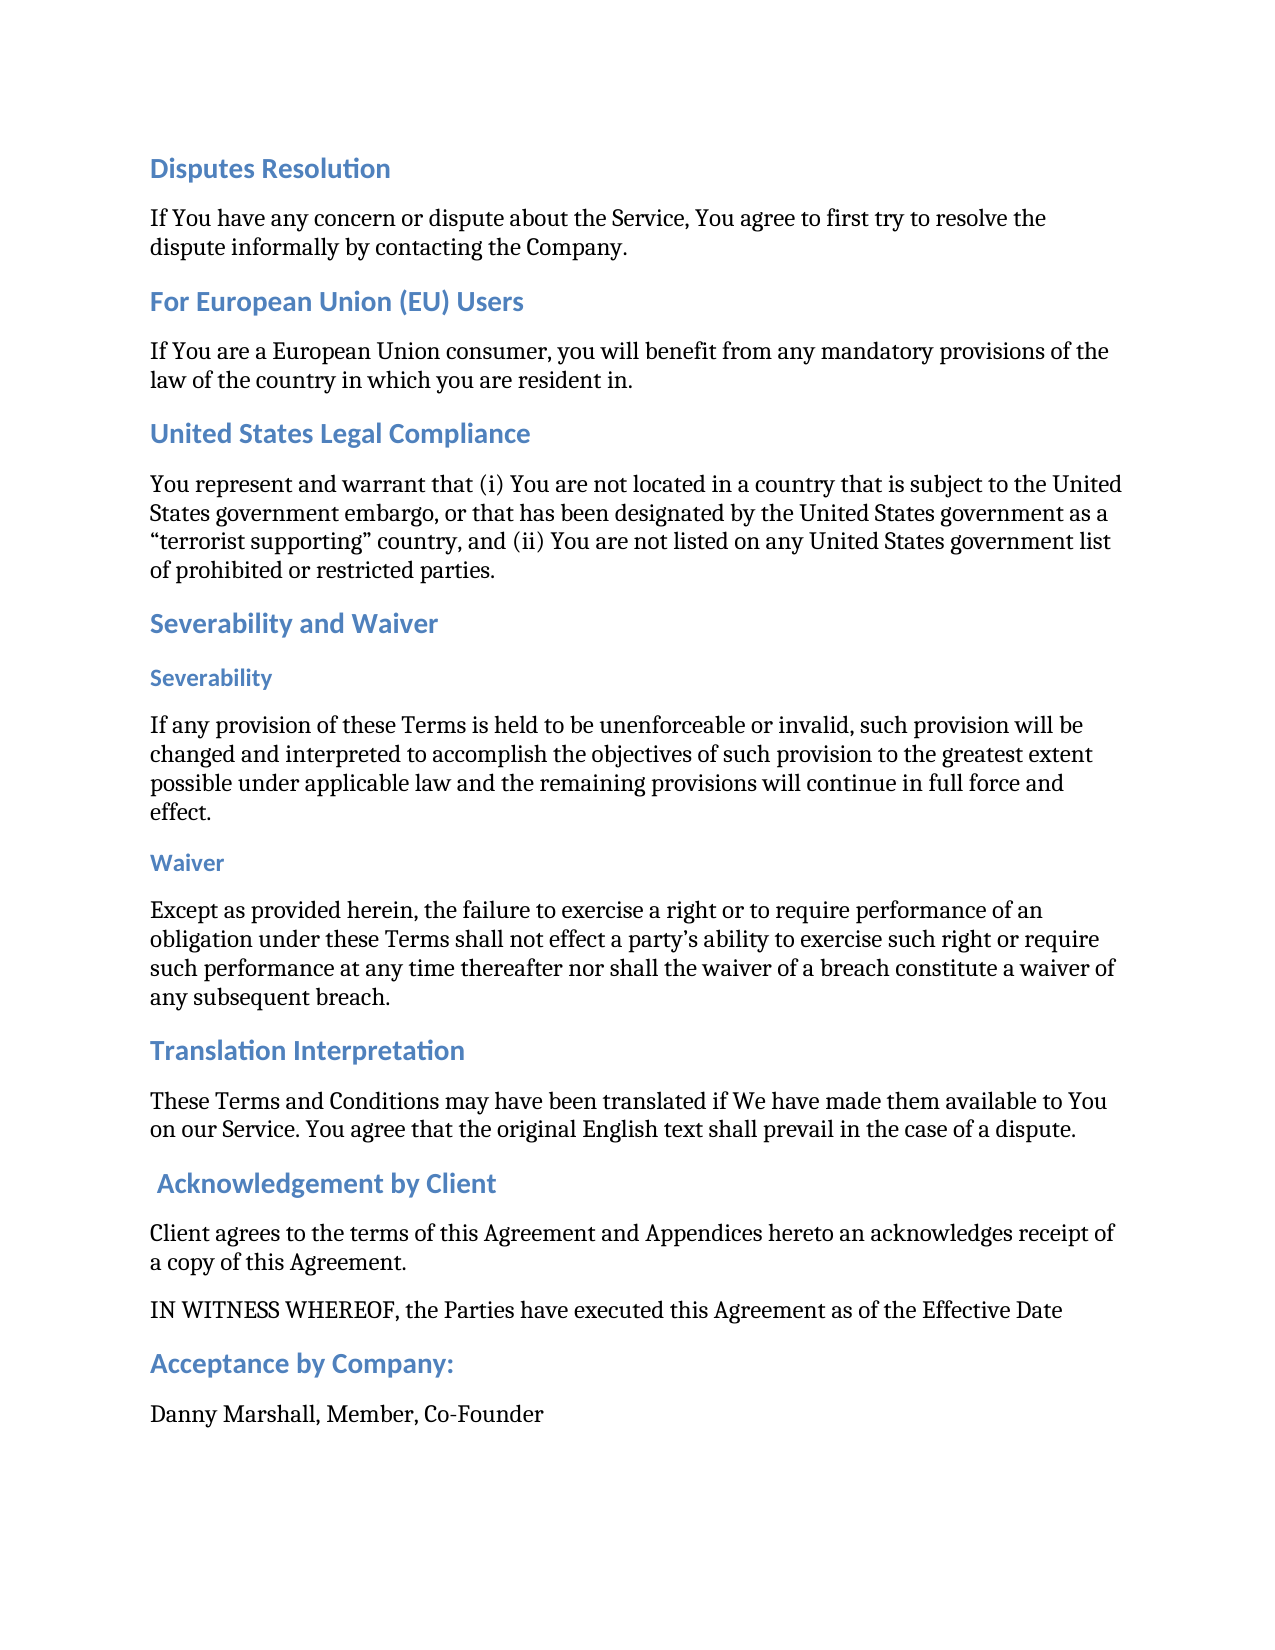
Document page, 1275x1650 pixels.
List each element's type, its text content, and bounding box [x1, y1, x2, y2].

text If any provision of these Terms is held to be unenforceable or invalid, such provision will be changed and interpreted to accomplish the objectives of such provision to the greatest extent possible under applicable law and the remaining provisions will continue in full force and effect. [150, 711, 1125, 826]
subtitle For European Union (EU) Users [150, 283, 1125, 318]
text Client agrees to the terms of this Agreement and Appendices hereto an acknowledges receipt of a copy of this Agreement. [150, 1219, 1125, 1277]
text If You have any concern or dispute about the Service, You agree to first try to resolve the dispute informally by contacting the Company. [150, 204, 1125, 262]
subtitle Disputes Resolution [150, 150, 1125, 186]
text IN WITNESS WHEREOF, the Parties have executed this Agreement as of the Effective Date [150, 1296, 1125, 1324]
subtitle Acceptance by Company: [150, 1345, 1125, 1381]
subtitle Severability [150, 662, 1125, 693]
text If You are a European Union consumer, you will benefit from any mandatory provisions of the law of the country in which you are resident in. [150, 337, 1125, 394]
subtitle Acknowledgement by Client [150, 1165, 1125, 1201]
subtitle Translation Interpretation [150, 1032, 1125, 1068]
subtitle Waiver [150, 847, 1125, 878]
text Except as provided herein, the failure to exercise a right or to require performance of an obligation under these Terms shall not effect a party’s ability to exercise such right or require such performance at any time thereafter nor shall the waiver of a breach constitute a waiver of any subsequent breach. [150, 896, 1125, 1011]
text You represent and warrant that (i) You are not located in a country that is subject to the United States government embargo, or that has been designated by the United States government as a “terrorist supporting” country, and (ii) You are not listed on any United States government list of prohibited or restricted parties. [150, 470, 1125, 585]
subtitle United States Legal Compliance [150, 415, 1125, 451]
subtitle Severability and Waiver [150, 606, 1125, 641]
text Danny Marshall, Member, Co-Founder [150, 1399, 1125, 1428]
text These Terms and Conditions may have been translated if We have made them available to You on our Service. You agree that the original English text shall prevail in the case of a dispute. [150, 1087, 1125, 1144]
